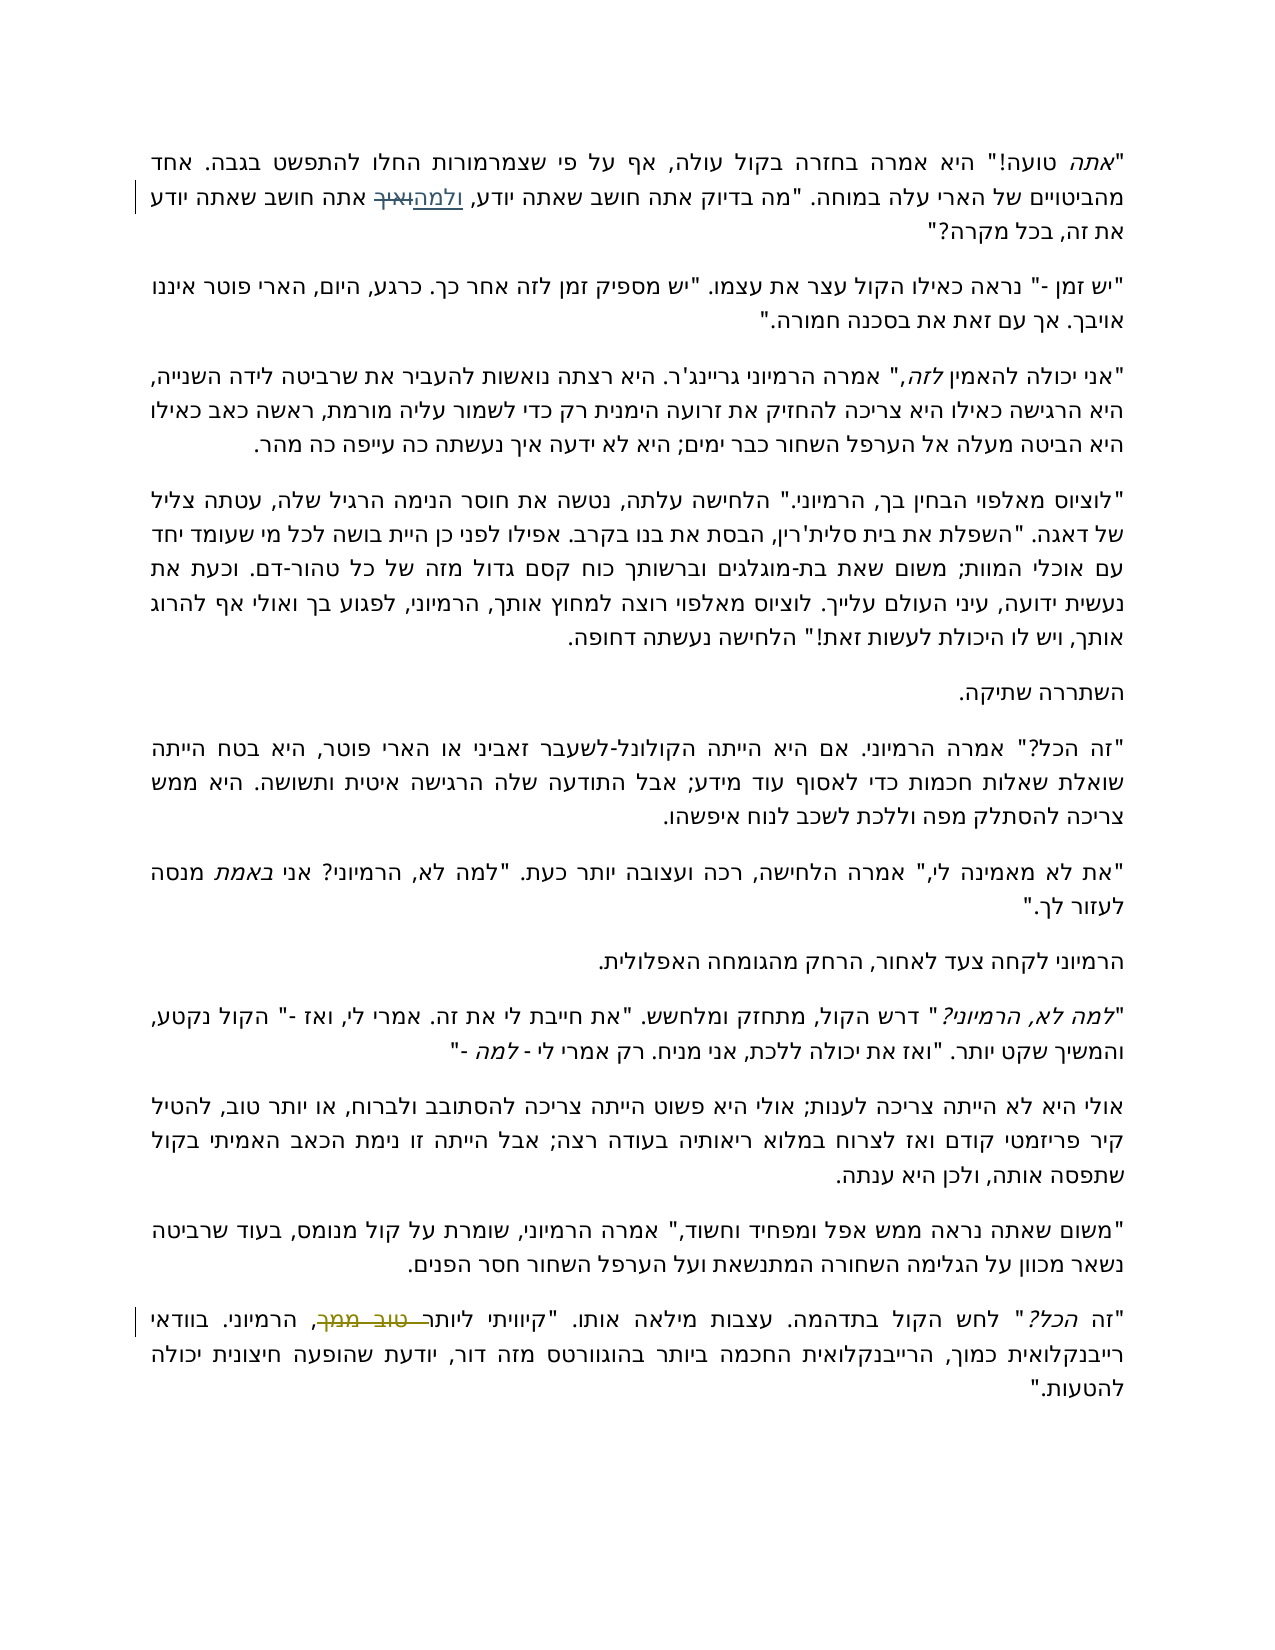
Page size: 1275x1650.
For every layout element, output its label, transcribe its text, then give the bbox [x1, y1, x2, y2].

text השתררה שתיקה. [150, 680, 1125, 710]
text "משום שאתה נראה ממש אפל ומפחיד וחשוד," אמרה הרמיוני, שומרת על קול מנומס, בעוד שרביטה נשאר מכוון על הגלימה השחורה המתנשאת ועל הערפל השחור חסר הפנים. [150, 1218, 1125, 1282]
text "אתה טועה!" היא אמרה בחזרה בקול עולה, אף על פי שצמרמורות החלו להתפשט בגבה. אחד מהביטויים של הארי עלה במוחה. "מה בדיוק אתה חושב שאתה יודע, אתה חושב שאתה יודע את זה, בכל מקרה?" [150, 150, 1125, 249]
text "את לא מאמינה לי," אמרה הלחישה, רכה ועצובה יותר כעת. "למה לא, הרמיוני? אני באמת מנסה לעזור לך." [150, 859, 1125, 924]
text "למה לא, הרמיוני?" דרש הקול, מתחזק ומלחשש. "את חייבת לי את זה. אמרי לי, ואז -" הקול נקטע, והמשיך שקט יותר. "ואז את יכולה ללכת, אני מניח. רק אמרי לי - למה -" [150, 1004, 1125, 1068]
text הרמיוני לקחה צעד לאחור, הרחק מהגומחה האפלולית. [150, 949, 1125, 979]
text "יש זמן -" נראה כאילו הקול עצר את עצמו. "יש מספיק זמן לזה אחר כך. כרגע, היום, הארי פוטר איננו אויבך. אך עם זאת את בסכנה חמורה." [150, 274, 1125, 338]
text אולי היא לא הייתה צריכה לענות; אולי היא פשוט הייתה צריכה להסתובב ולברוח, או יותר טוב, להטיל קיר פריזמטי קודם ואז לצרוח במלוא ריאותיה בעודה רצה; אבל הייתה זו נימת הכאב האמיתי בקול שתפסה אותה, ולכן היא ענתה. [150, 1094, 1125, 1192]
text "זה הכל?" לחש הקול בתדהמה. עצבות מילאה אותו. "קיוויתי ליותר, הרמיוני. בוודאי רייבנקלואית כמוך, הרייבנקלואית החכמה ביותר בהוגוורטס מזה דור, יודעת שהופעה חיצונית יכולה להטעות." [150, 1307, 1125, 1406]
text "זה הכל?" אמרה הרמיוני. אם היא הייתה הקולונל-לשעבר זאביני או הארי פוטר, היא בטח הייתה שואלת שאלות חכמות כדי לאסוף עוד מידע; אבל התודעה שלה הרגישה איטית ותשושה. היא ממש צריכה להסתלק מפה וללכת לשכב לנוח איפשהו. [150, 735, 1125, 834]
